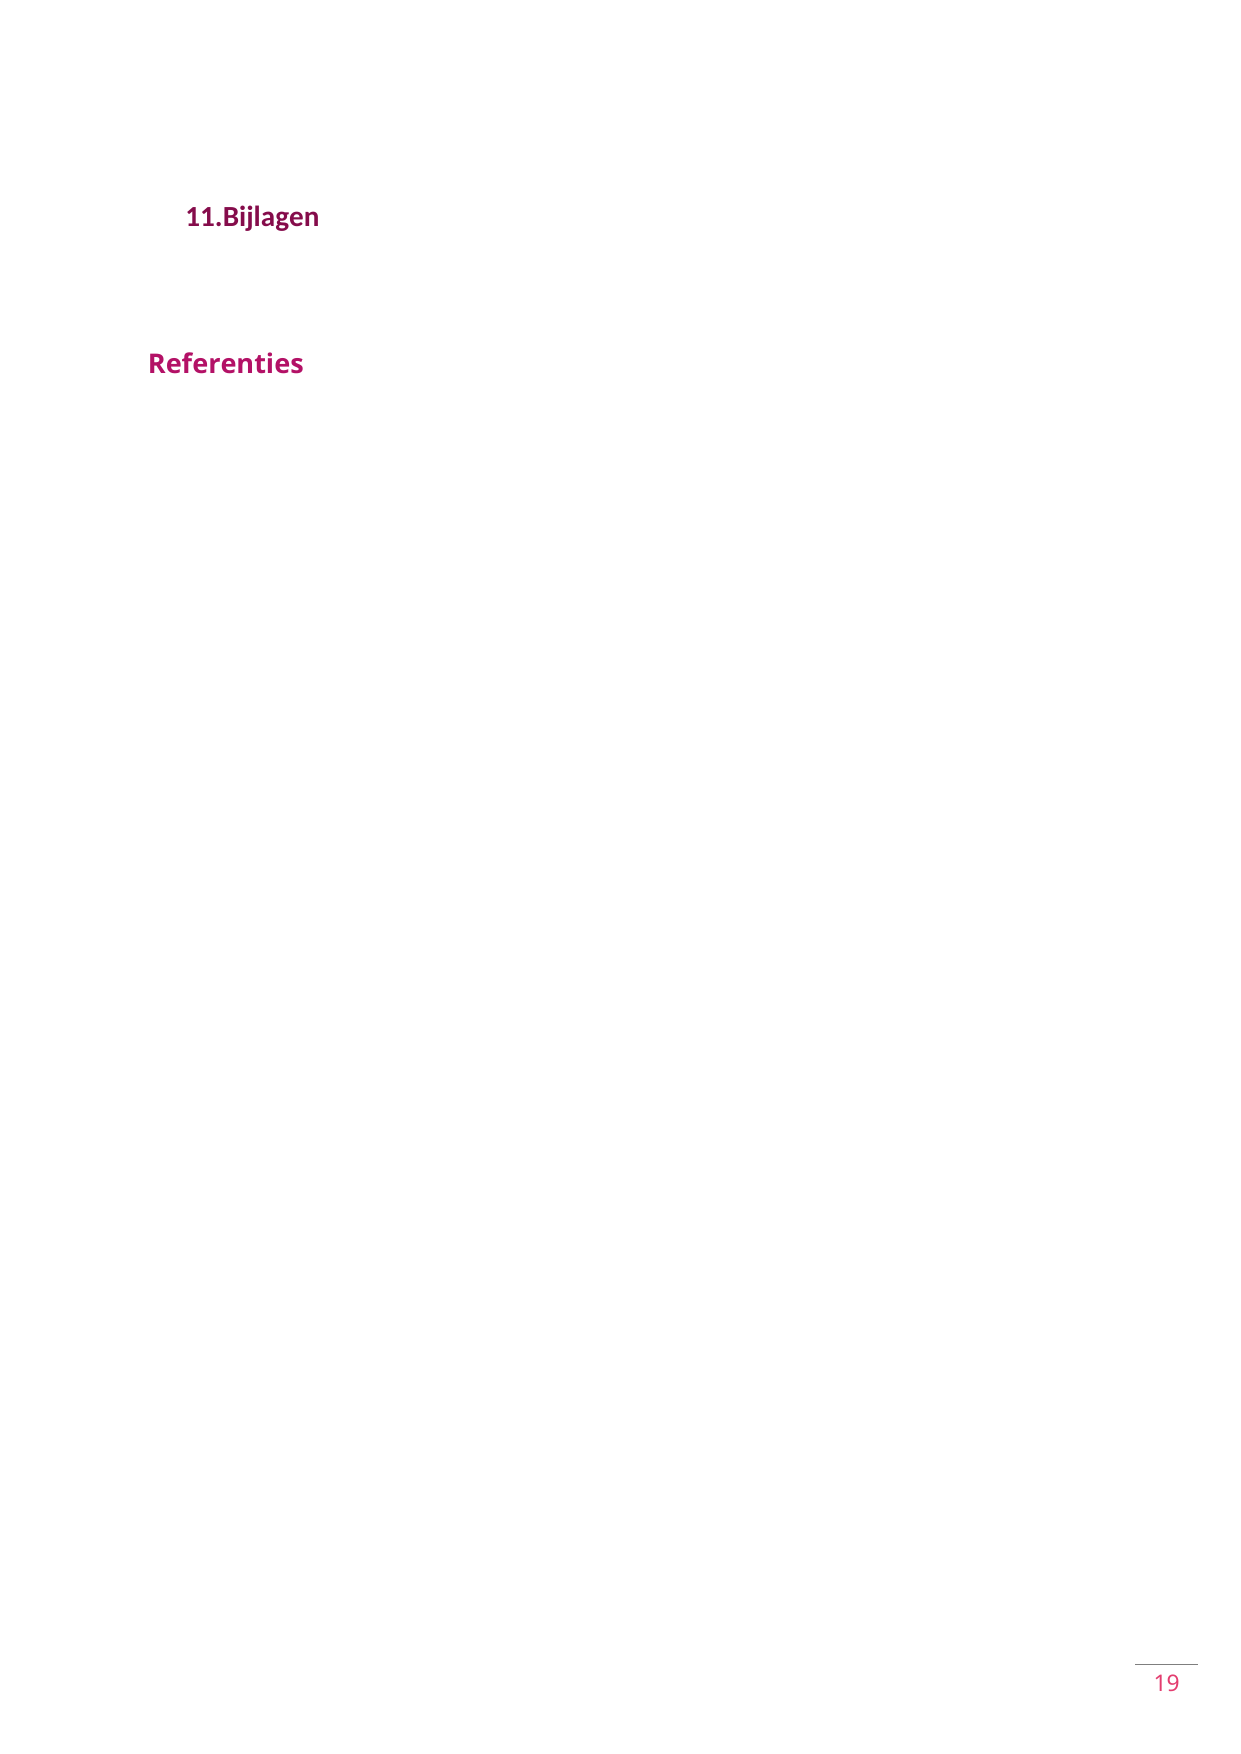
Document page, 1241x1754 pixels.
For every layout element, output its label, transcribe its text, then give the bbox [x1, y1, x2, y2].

subtitle Referenties [148, 344, 1093, 381]
subtitle Bijlagen [185, 198, 1093, 233]
